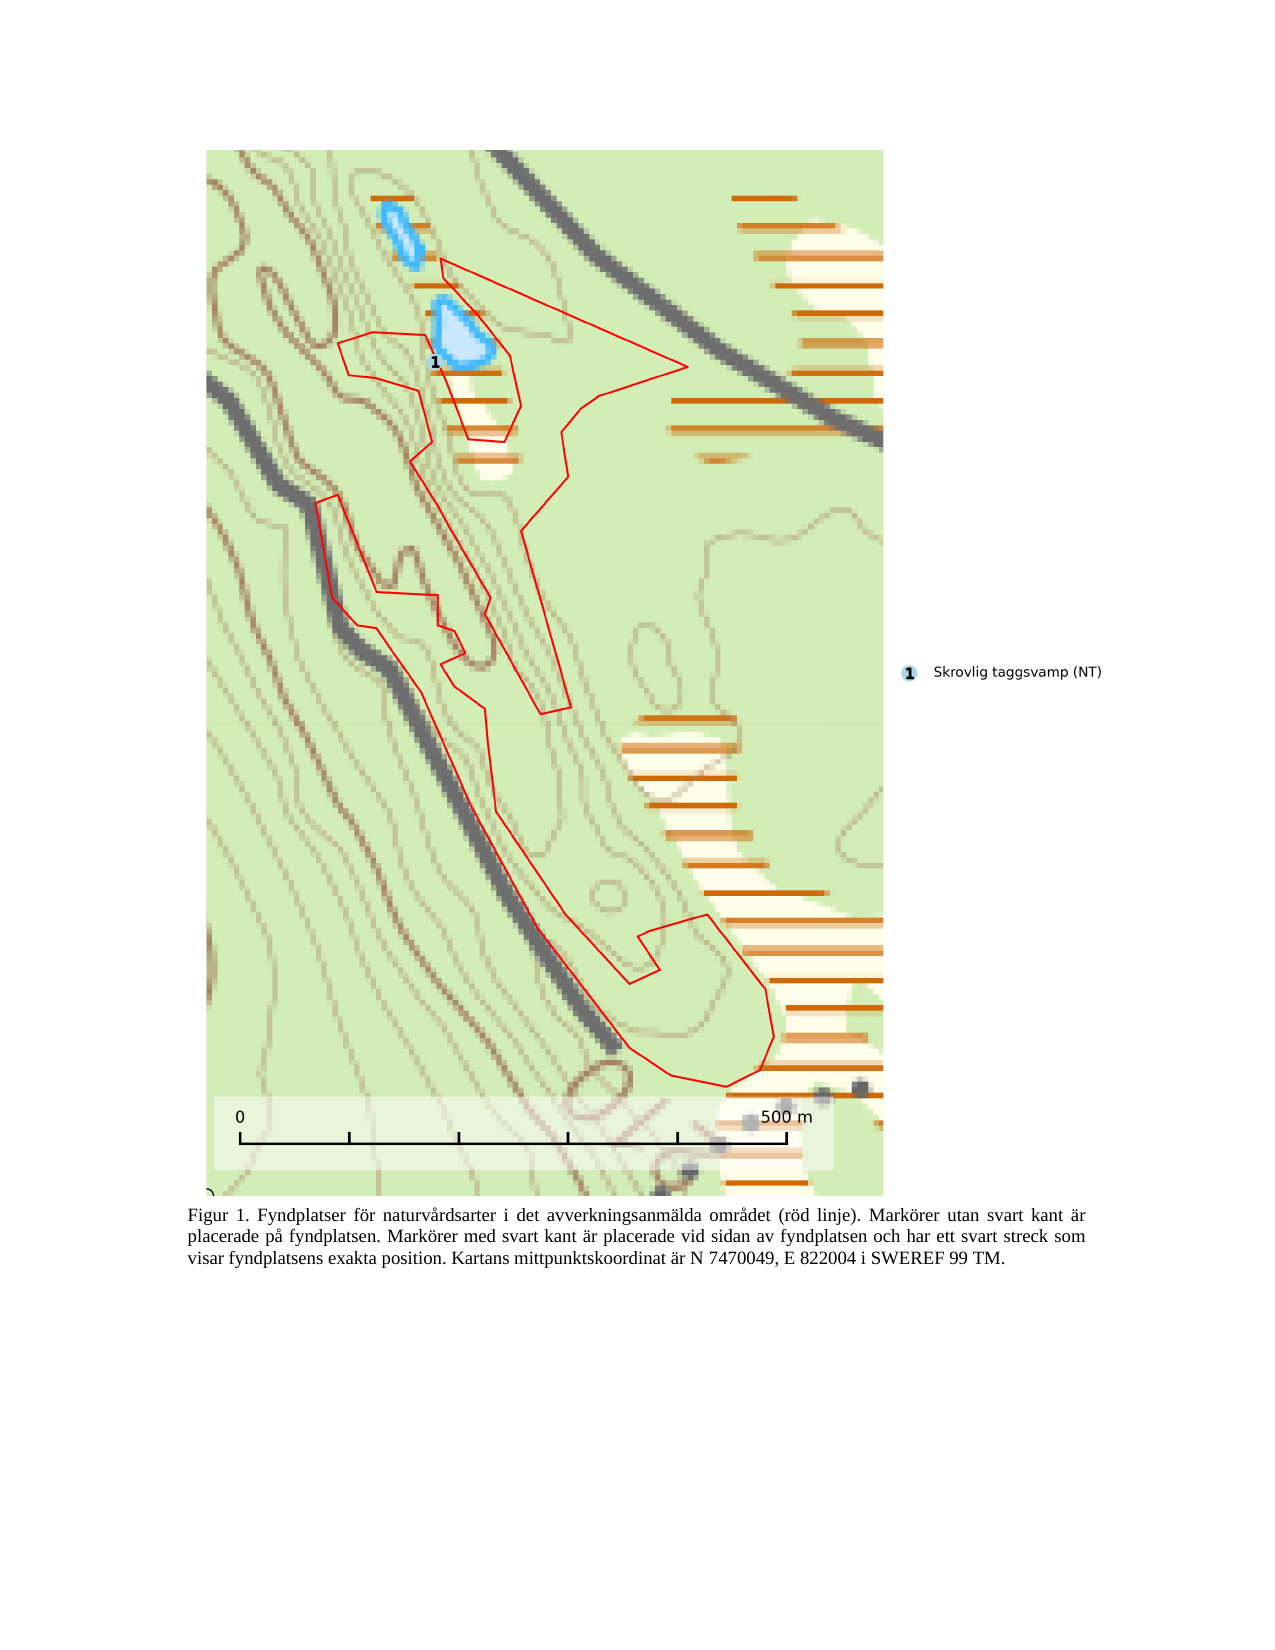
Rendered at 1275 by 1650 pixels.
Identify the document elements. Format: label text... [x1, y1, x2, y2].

text Figur 1. Fyndplatser för naturvårdsarter i det avverkningsanmälda området (röd linje). Markörer utan svart kant är placerade på fyndplatsen. Markörer med svart kant är placerade vid sidan av fyndplatsen och har ett svart streck som visar fyndplatsens exakta position. Kartans mittpunktskoordinat är N 7470049, E 822004 i SWEREF 99 TM. [187, 1204, 1087, 1268]
picture [206, 150, 1107, 1196]
